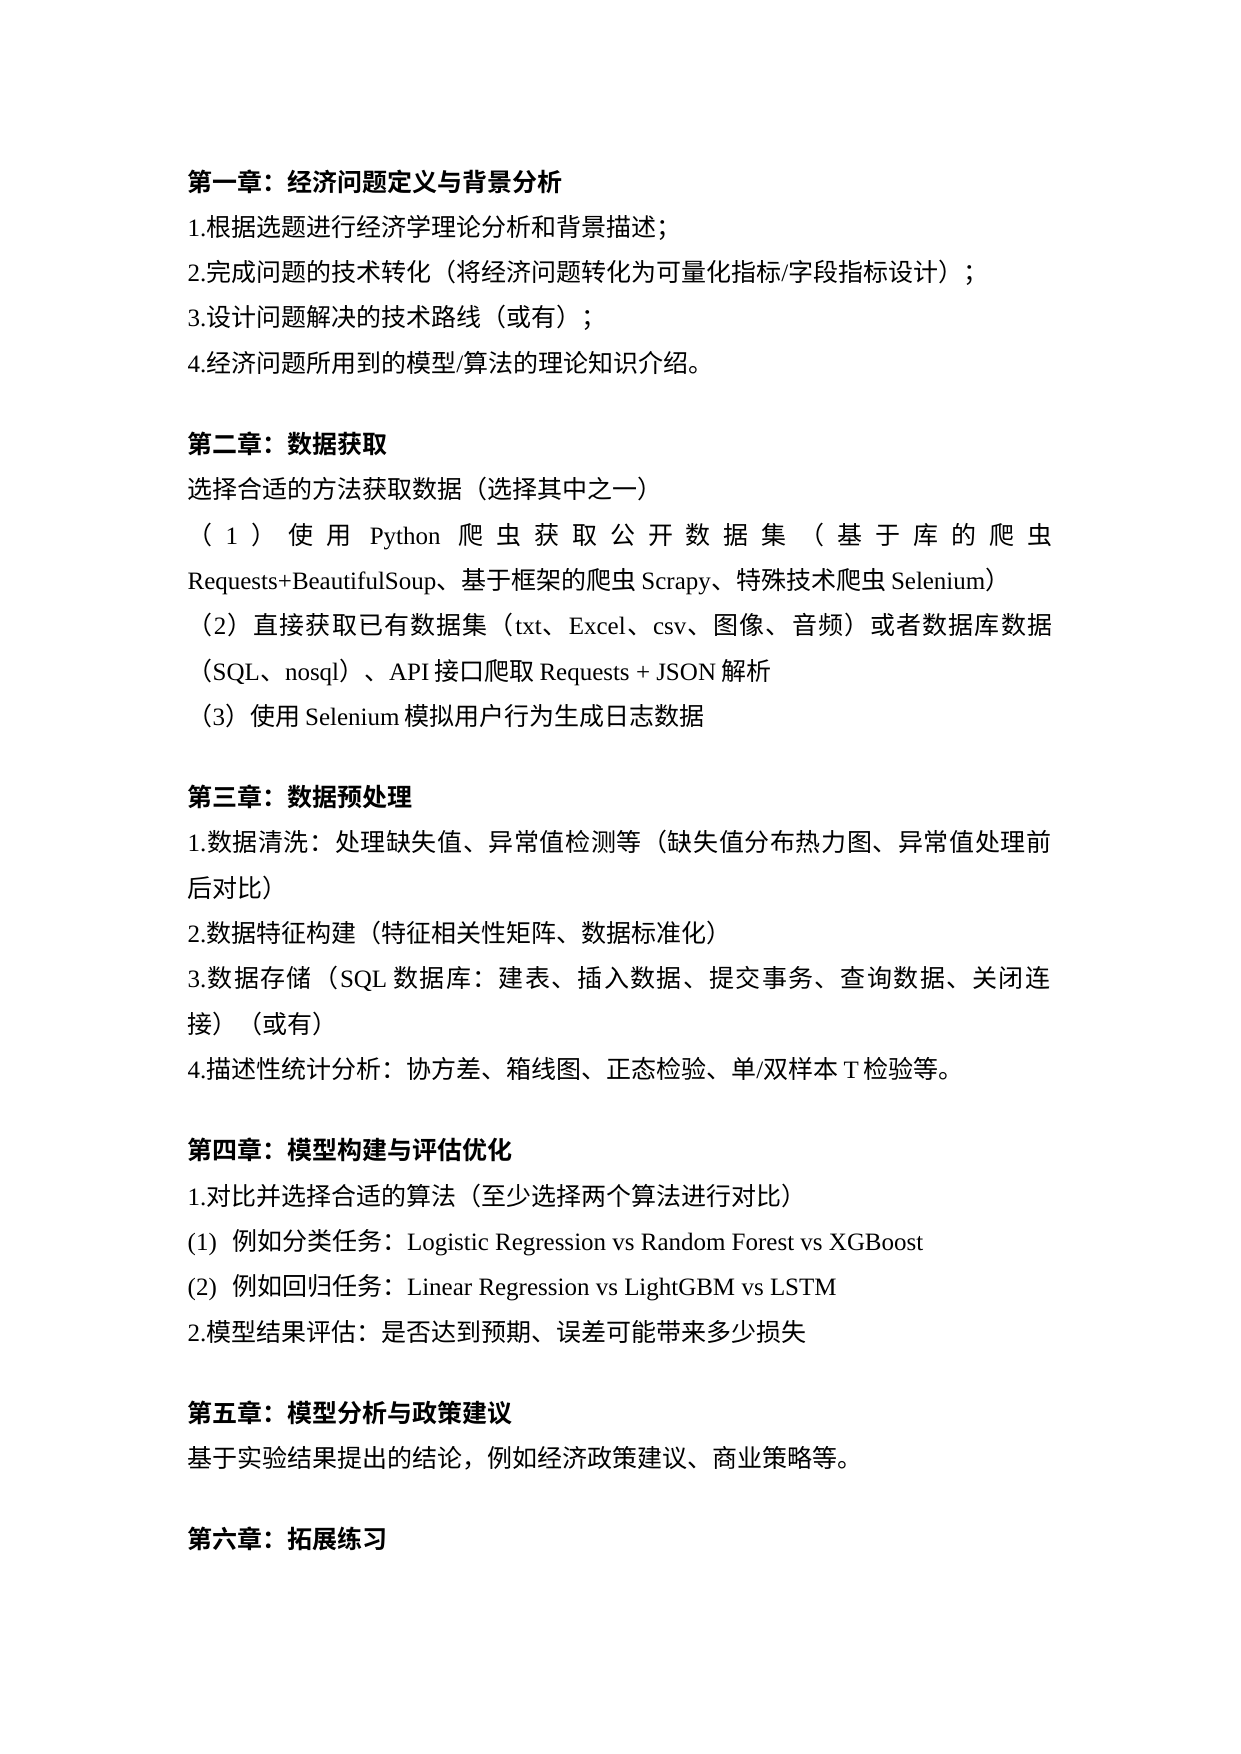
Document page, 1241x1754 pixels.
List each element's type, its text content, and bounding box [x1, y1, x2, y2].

text 第五章：模型分析与政策建议 [187, 1393, 1053, 1429]
text 第一章：经济问题定义与背景分析 [187, 162, 1053, 198]
text 2.数据特征构建（特征相关性矩阵、数据标准化） [187, 913, 1053, 950]
text 第四章：模型构建与评估优化 [187, 1131, 1053, 1167]
text 1.数据清洗：处理缺失值、异常值检测等（缺失值分布热力图、异常值处理前后对比） [187, 823, 1053, 904]
text （3）使用Selenium模拟用户行为生成日志数据 [187, 696, 1053, 733]
text 1.根据选题进行经济学理论分析和背景描述； [187, 207, 1053, 243]
text 4.描述性统计分析：协方差、箱线图、正态检验、单/双样本T检验等。 [187, 1049, 1053, 1086]
list 例如分类任务：Logistic Regression vs Random Forest vs XGBoost [187, 1221, 1053, 1258]
text 选择合适的方法获取数据（选择其中之一） [187, 470, 1053, 506]
text 2.模型结果评估：是否达到预期、误差可能带来多少损失 [187, 1312, 1053, 1348]
text 1.对比并选择合适的算法（至少选择两个算法进行对比） [187, 1176, 1053, 1212]
text 第六章：拓展练习 [187, 1520, 1053, 1556]
list 例如回归任务：Linear Regression vs LightGBM vs LSTM [187, 1267, 1053, 1303]
text 3.数据存储（SQL数据库：建表、插入数据、提交事务、查询数据、关闭连接）（或有） [187, 959, 1053, 1040]
text 第二章：数据获取 [187, 424, 1053, 461]
text 3.设计问题解决的技术路线（或有）； [187, 298, 1053, 334]
text 2.完成问题的技术转化（将经济问题转化为可量化指标/字段指标设计）； [187, 253, 1053, 289]
text 基于实验结果提出的结论，例如经济政策建议、商业策略等。 [187, 1438, 1053, 1475]
text （1）使用Python爬虫获取公开数据集（基于库的爬虫Requests+BeautifulSoup、基于框架的爬虫Scrapy、特殊技术爬虫Selenium） [187, 515, 1053, 597]
text （2）直接获取已有数据集（txt、Excel、csv、图像、音频）或者数据库数据（SQL、nosql）、API接口爬取Requests + JSON解析 [187, 606, 1053, 687]
text 4.经济问题所用到的模型/算法的理论知识介绍。 [187, 343, 1053, 379]
text 第三章：数据预处理 [187, 778, 1053, 814]
